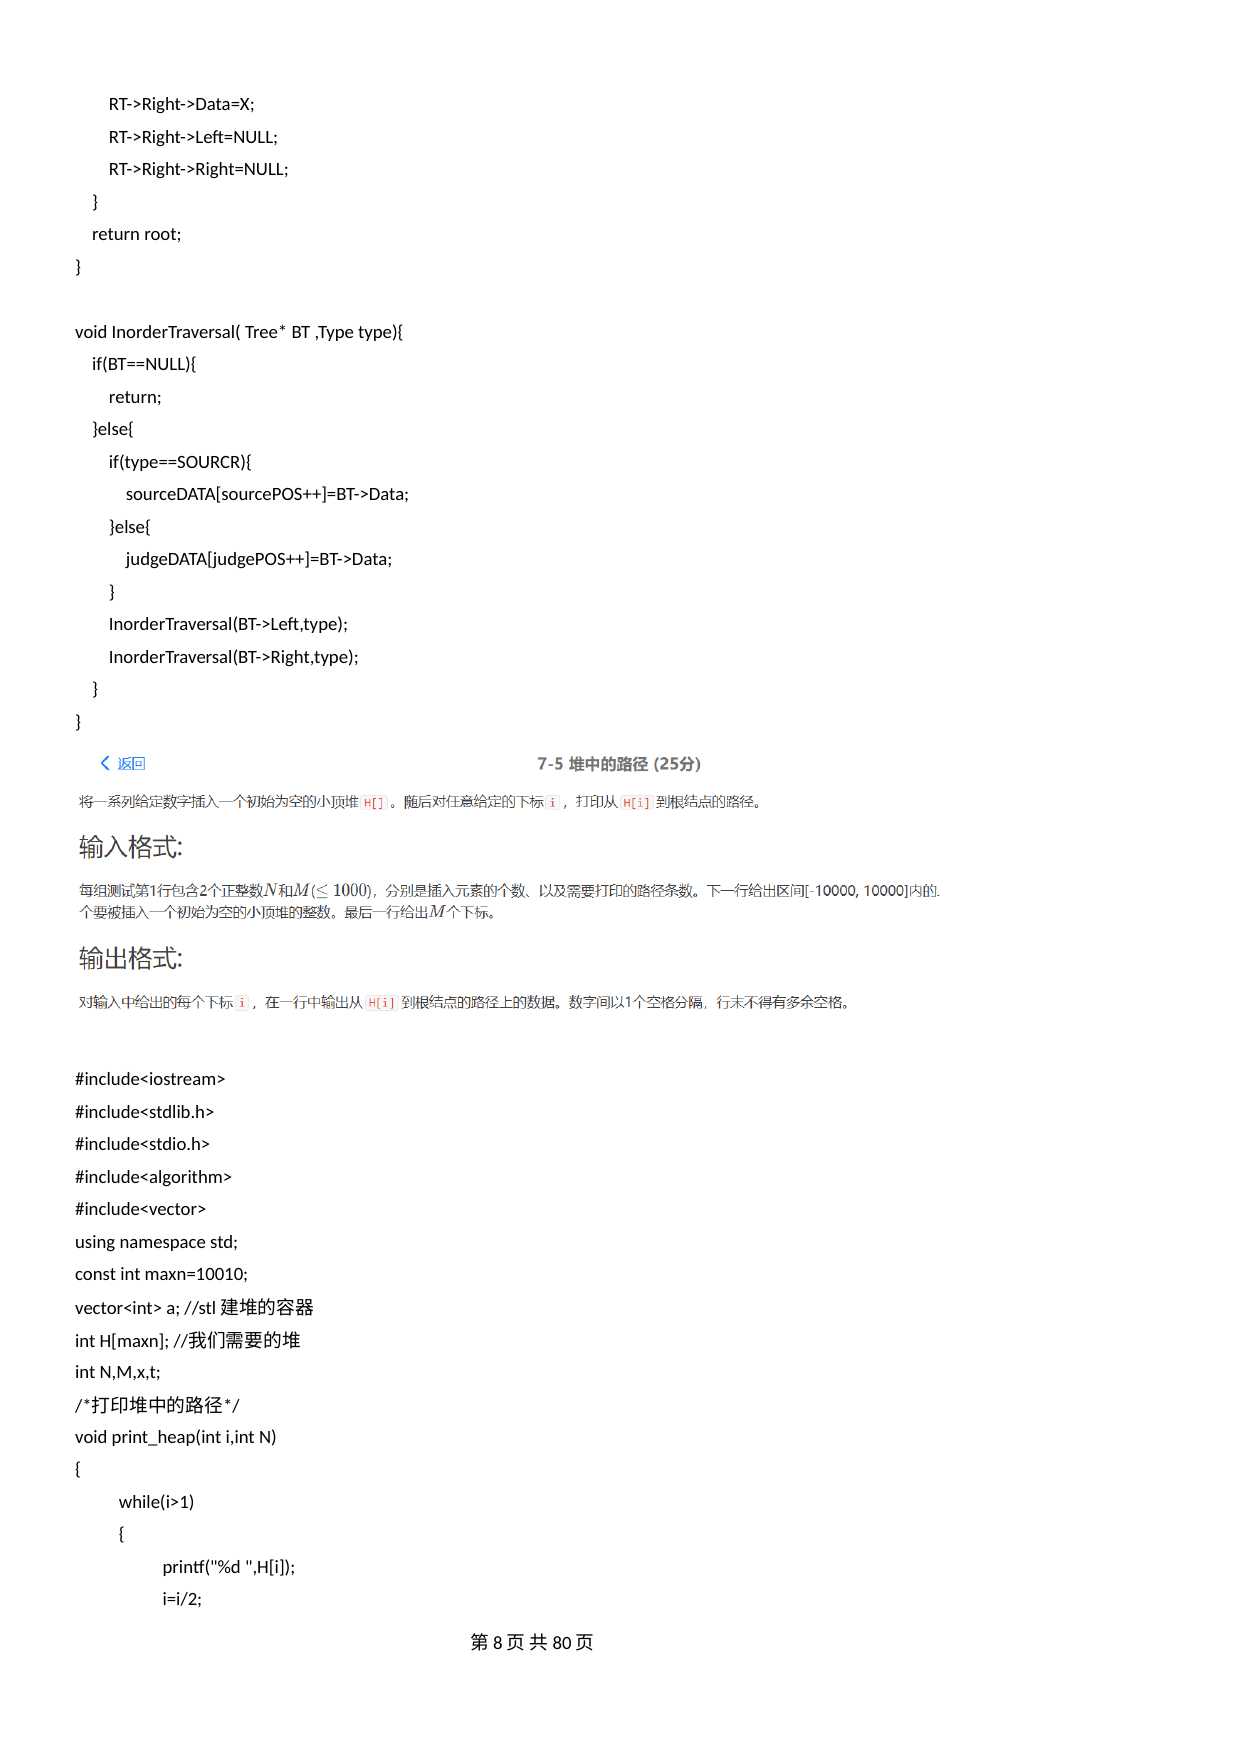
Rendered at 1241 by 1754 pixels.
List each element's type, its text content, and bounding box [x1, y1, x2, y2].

text RT->Right->Data=X; [75, 88, 1165, 120]
text /*打印堆中的路径*/ [75, 1388, 1165, 1420]
text const int maxn=10010; [75, 1258, 1165, 1290]
text RT->Right->Left=NULL; [75, 120, 1165, 153]
text }else{ [75, 510, 1165, 543]
text { [75, 1453, 1165, 1485]
text } [75, 673, 1165, 705]
text } [75, 185, 1165, 218]
text return; [75, 380, 1165, 413]
text int H[maxn]; //我们需要的堆 [75, 1323, 1165, 1355]
text sourceDATA[sourcePOS++]=BT->Data; [75, 478, 1165, 510]
text int N,M,x,t; [75, 1355, 1165, 1388]
text void InorderTraversal( Tree* BT ,Type type){ [75, 315, 1165, 348]
text } [75, 575, 1165, 608]
text { [75, 1518, 1165, 1550]
text i=i/2; [75, 1583, 1165, 1615]
text using namespace std; [75, 1225, 1165, 1258]
text return root; [75, 218, 1165, 250]
text #include<vector> [75, 1193, 1165, 1225]
text printf("%d ",H[i]); [75, 1550, 1165, 1583]
text } [75, 705, 1165, 738]
text #include<algorithm> [75, 1160, 1165, 1193]
text RT->Right->Right=NULL; [75, 153, 1165, 185]
text vector<int> a; //stl建堆的容器 [75, 1290, 1165, 1323]
text #include<stdlib.h> [75, 1095, 1165, 1128]
text InorderTraversal(BT->Right,type); [75, 640, 1165, 673]
text }else{ [75, 413, 1165, 445]
text void print_heap(int i,int N) [75, 1420, 1165, 1453]
text judgeDATA[judgePOS++]=BT->Data; [75, 543, 1165, 575]
text InorderTraversal(BT->Left,type); [75, 608, 1165, 640]
text #include<stdio.h> [75, 1128, 1165, 1160]
picture [75, 737, 940, 1031]
text } [75, 250, 1165, 283]
text if(type==SOURCR){ [75, 445, 1165, 478]
text #include<iostream> [75, 1063, 1165, 1095]
text if(BT==NULL){ [75, 348, 1165, 380]
text while(i>1) [75, 1485, 1165, 1518]
